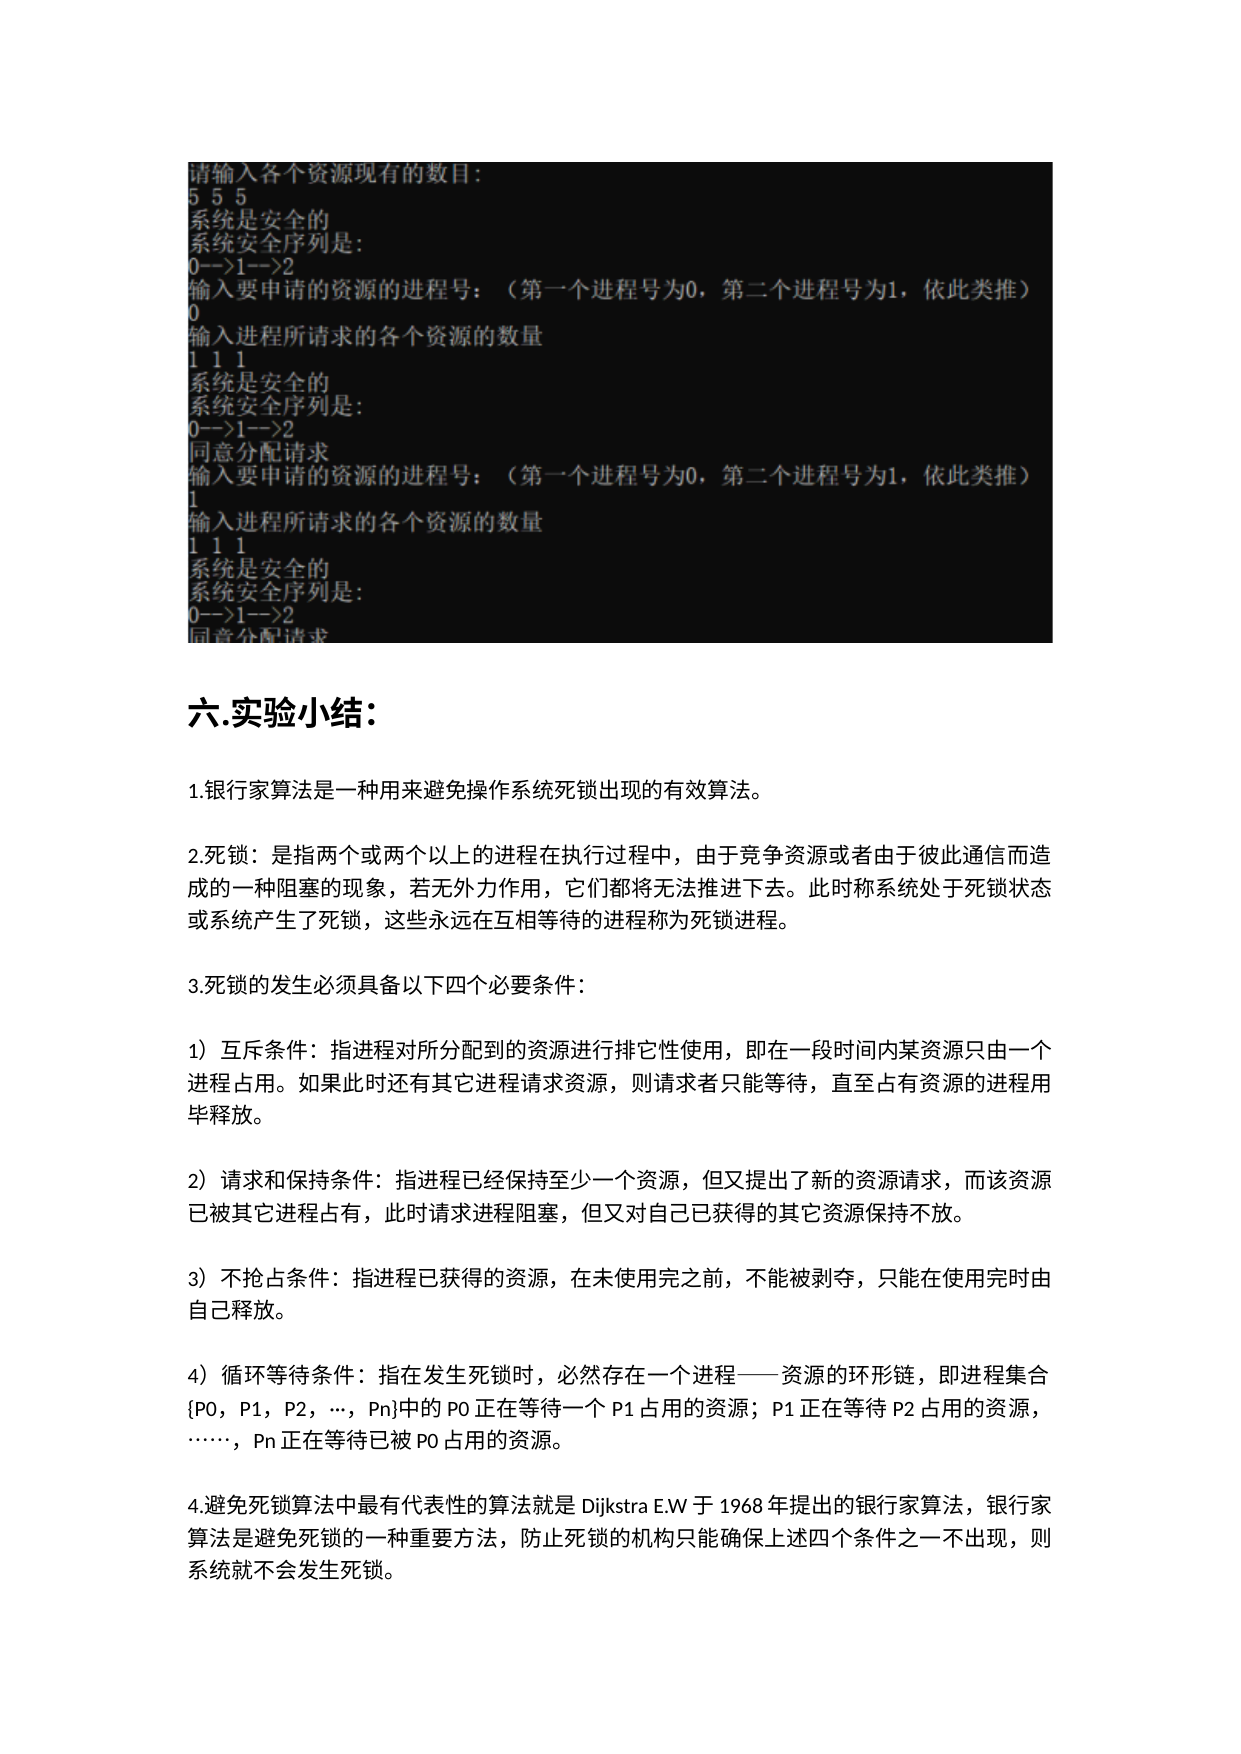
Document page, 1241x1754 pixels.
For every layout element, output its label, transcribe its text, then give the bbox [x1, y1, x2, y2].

picture [187, 162, 1053, 643]
text 4）循环等待条件：指在发生死锁时，必然存在一个进程——资源的环形链，即进程集合{P0，P1，P2，···，Pn}中的P0正在等待一个P1占用的资源；P1正在等待P2占用的资源，……，Pn正在等待已被P0占用的资源。 [187, 1358, 1053, 1455]
text 3.死锁的发生必须具备以下四个必要条件： [187, 968, 1053, 1000]
subtitle 六.实验小结： [187, 679, 1053, 744]
text 1）互斥条件：指进程对所分配到的资源进行排它性使用，即在一段时间内某资源只由一个进程占用。如果此时还有其它进程请求资源，则请求者只能等待，直至占有资源的进程用毕释放。 [187, 1033, 1053, 1130]
text 1.银行家算法是一种用来避免操作系统死锁出现的有效算法。 [187, 773, 1053, 805]
text 3）不抢占条件：指进程已获得的资源，在未使用完之前，不能被剥夺，只能在使用完时由自己释放。 [187, 1260, 1053, 1325]
text 2.死锁：是指两个或两个以上的进程在执行过程中，由于竞争资源或者由于彼此通信而造成的一种阻塞的现象，若无外力作用，它们都将无法推进下去。此时称系统处于死锁状态或系统产生了死锁，这些永远在互相等待的进程称为死锁进程。 [187, 838, 1053, 935]
text 2）请求和保持条件：指进程已经保持至少一个资源，但又提出了新的资源请求，而该资源已被其它进程占有，此时请求进程阻塞，但又对自己已获得的其它资源保持不放。 [187, 1163, 1053, 1228]
text 4.避免死锁算法中最有代表性的算法就是Dijkstra E.W 于1968年提出的银行家算法，银行家算法是避免死锁的一种重要方法，防止死锁的机构只能确保上述四个条件之一不出现，则系统就不会发生死锁。 [187, 1488, 1053, 1585]
